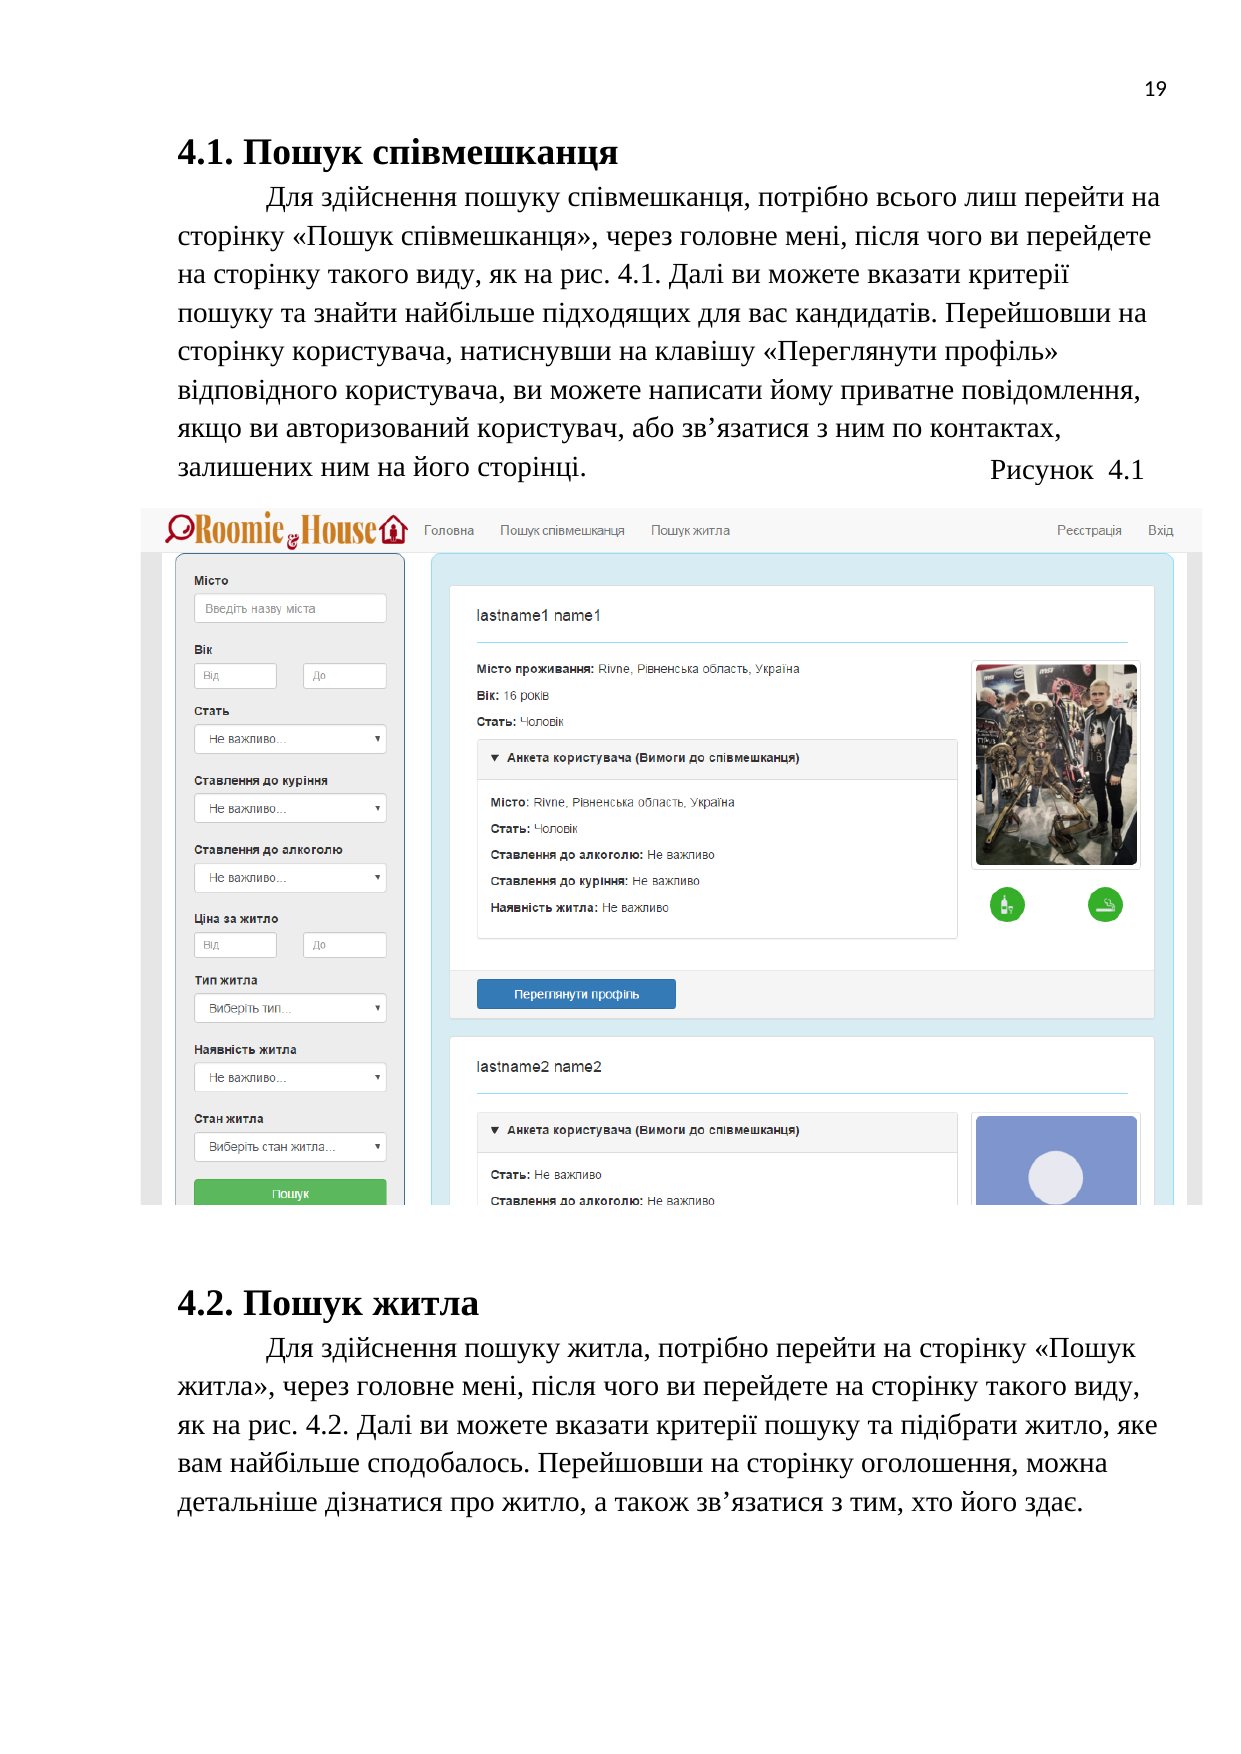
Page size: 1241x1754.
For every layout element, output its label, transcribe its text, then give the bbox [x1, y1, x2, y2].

text Для здійснення пошуку співмешканця, потрібно всього лиш перейти на сторінку «Пошук співмешканця», через головне мені, після чого ви перейдете на сторінку такого виду, як на рис. 4.1. Далі ви можете вказати критерії пошуку та знайти найбільше підходящих для вас кандидатів. Перейшовши на сторінку користувача, натиснувши на клавішу «Переглянути профіль» відповідного користувача, ви можете написати йому приватне повідомлення, якщо ви авторизований користувач, або зв’язатися з ним по контактах, залишених ним на його сторінці. [177, 179, 1167, 483]
text Для здійснення пошуку житла, потрібно перейти на сторінку «Пошук житла», через головне мені, після чого ви перейдете на сторінку такого виду, як на рис. 4.2. Далі ви можете вказати критерії пошуку та підібрати житло, яке вам найбільше сподобалось. Перейшовши на сторінку оголошення, можна детальніше дізнатися про житло, а також зв’язатися з тим, хто його здає. [177, 1330, 1167, 1518]
picture [140, 508, 1203, 1205]
subtitle 4.2. Пошук житла [177, 1280, 1167, 1323]
subtitle 4.1. Пошук співмешканця [177, 130, 1167, 173]
